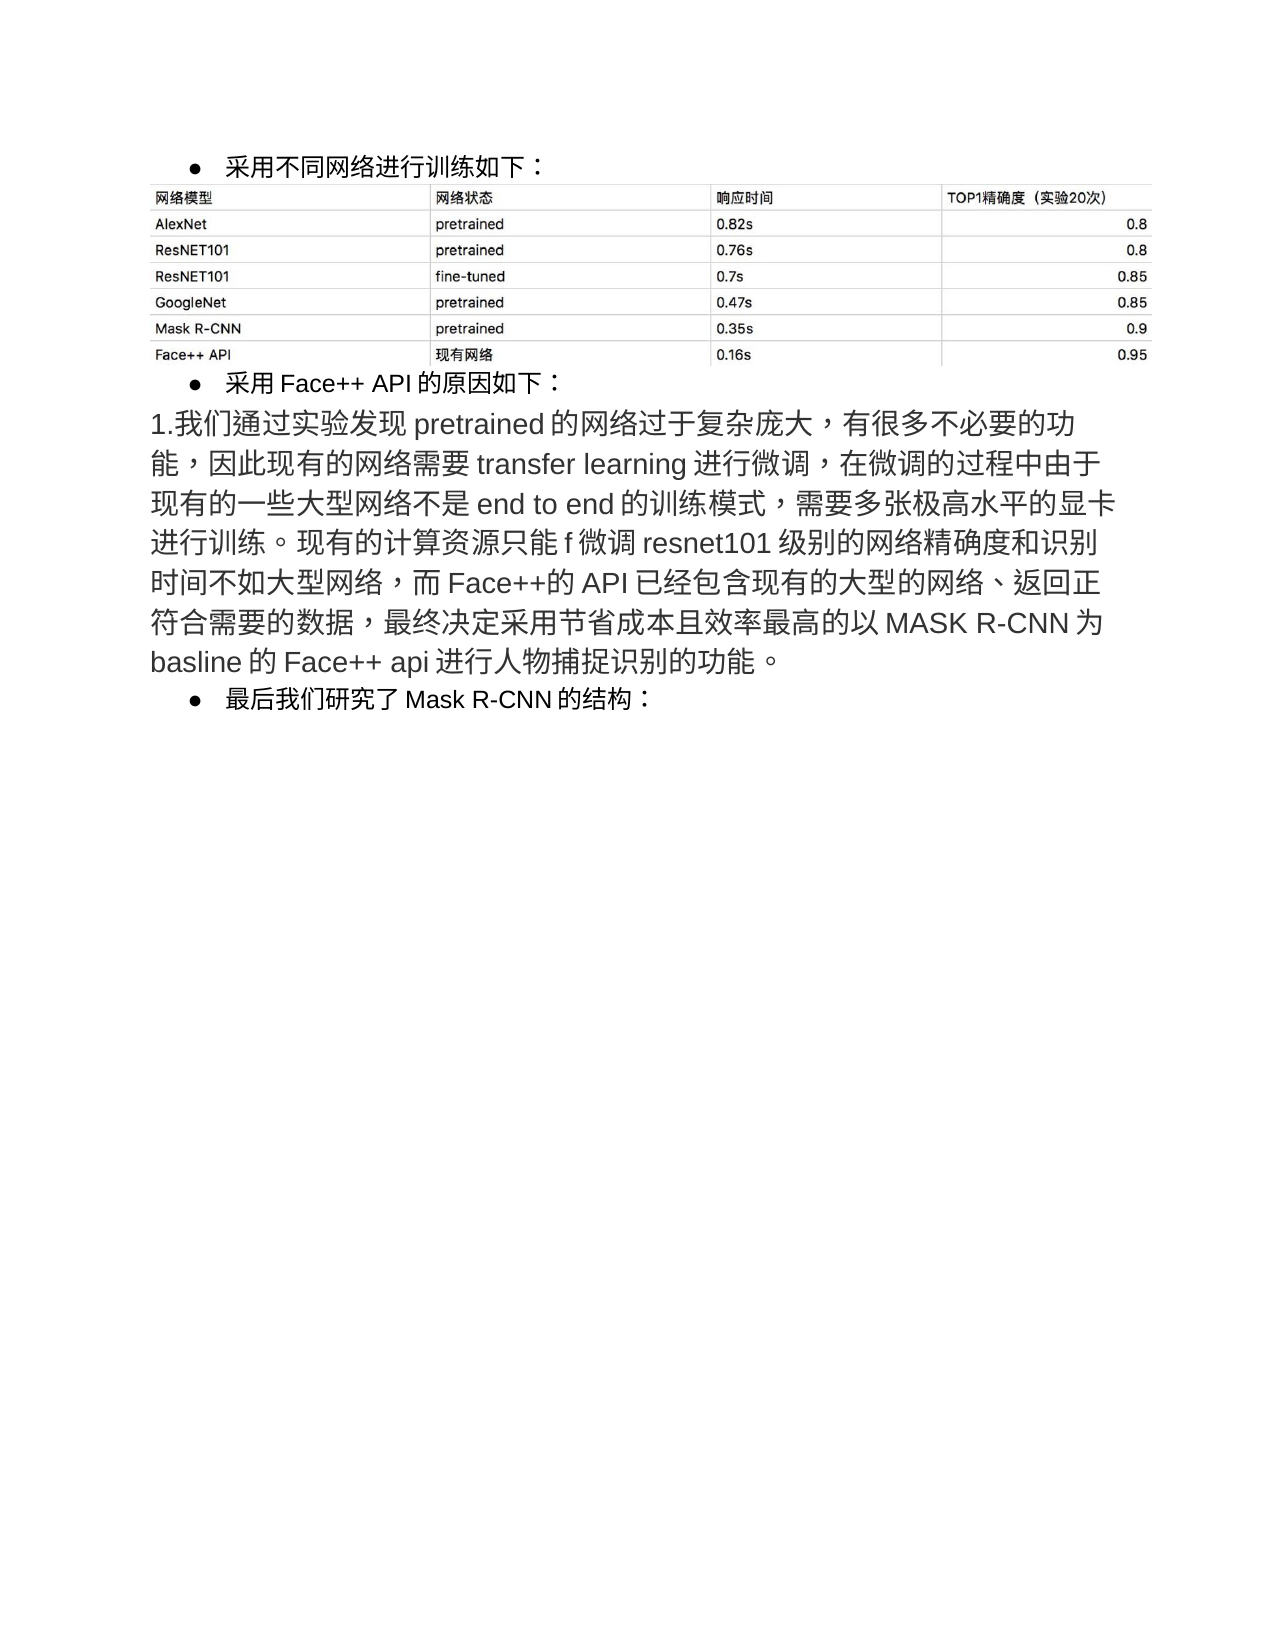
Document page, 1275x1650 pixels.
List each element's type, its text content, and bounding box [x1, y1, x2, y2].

list 采用Face++ API的原因如下： [187, 366, 1125, 399]
subtitle 1.我们通过实验发现pretrained的网络过于复杂庞大，有很多不必要的功能，因此现有的网络需要transfer learning进行微调，在微调的过程中由于现有的一些大型网络不是end to end的训练模式，需要多张极高水平的显卡进行训练。现有的计算资源只能f微调resnet101级别的网络精确度和识别时间不如大型网络，而Face++的API已经包含现有的大型的网络、返回正符合需要的数据，最终决定采用节省成本且效率最高的以MASK R-CNN为basline的Face++ api进行人物捕捉识别的功能。 [150, 403, 1125, 681]
list 最后我们研究了Mask R-CNN的结构： [187, 681, 1125, 715]
picture [150, 184, 1153, 366]
list 采用不同网络进行训练如下： [187, 150, 1125, 184]
